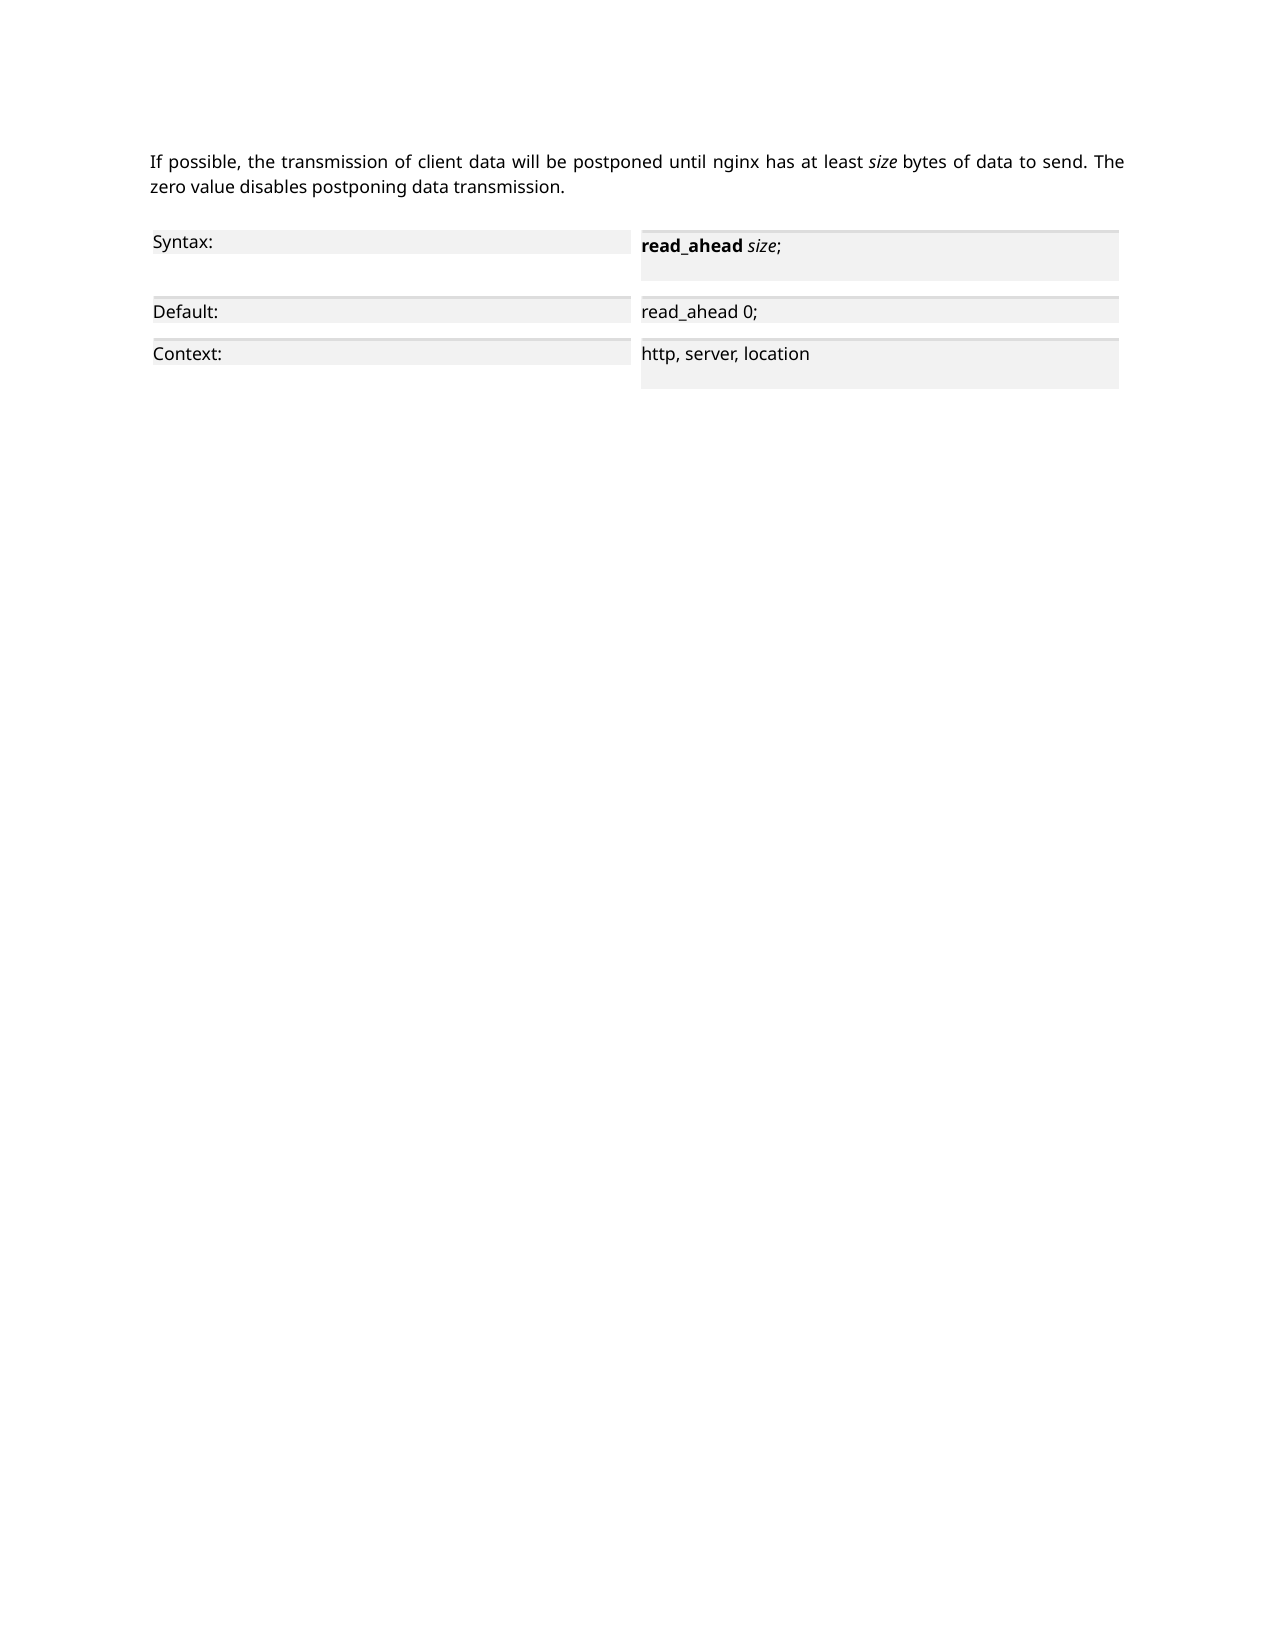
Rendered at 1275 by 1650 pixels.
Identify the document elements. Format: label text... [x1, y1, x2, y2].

table_cell Default: [149, 289, 637, 331]
table_cell http, server, location [637, 331, 1125, 397]
table_cell Context: [149, 331, 637, 397]
table_header Syntax: [149, 223, 637, 289]
table_header read_ahead size; [637, 223, 1125, 289]
table_cell read_ahead 0; [637, 289, 1125, 331]
text If possible, the transmission of client data will be postponed until nginx has at least size bytes of data to send. The zero value disables postponing data transmission. [150, 150, 1125, 198]
